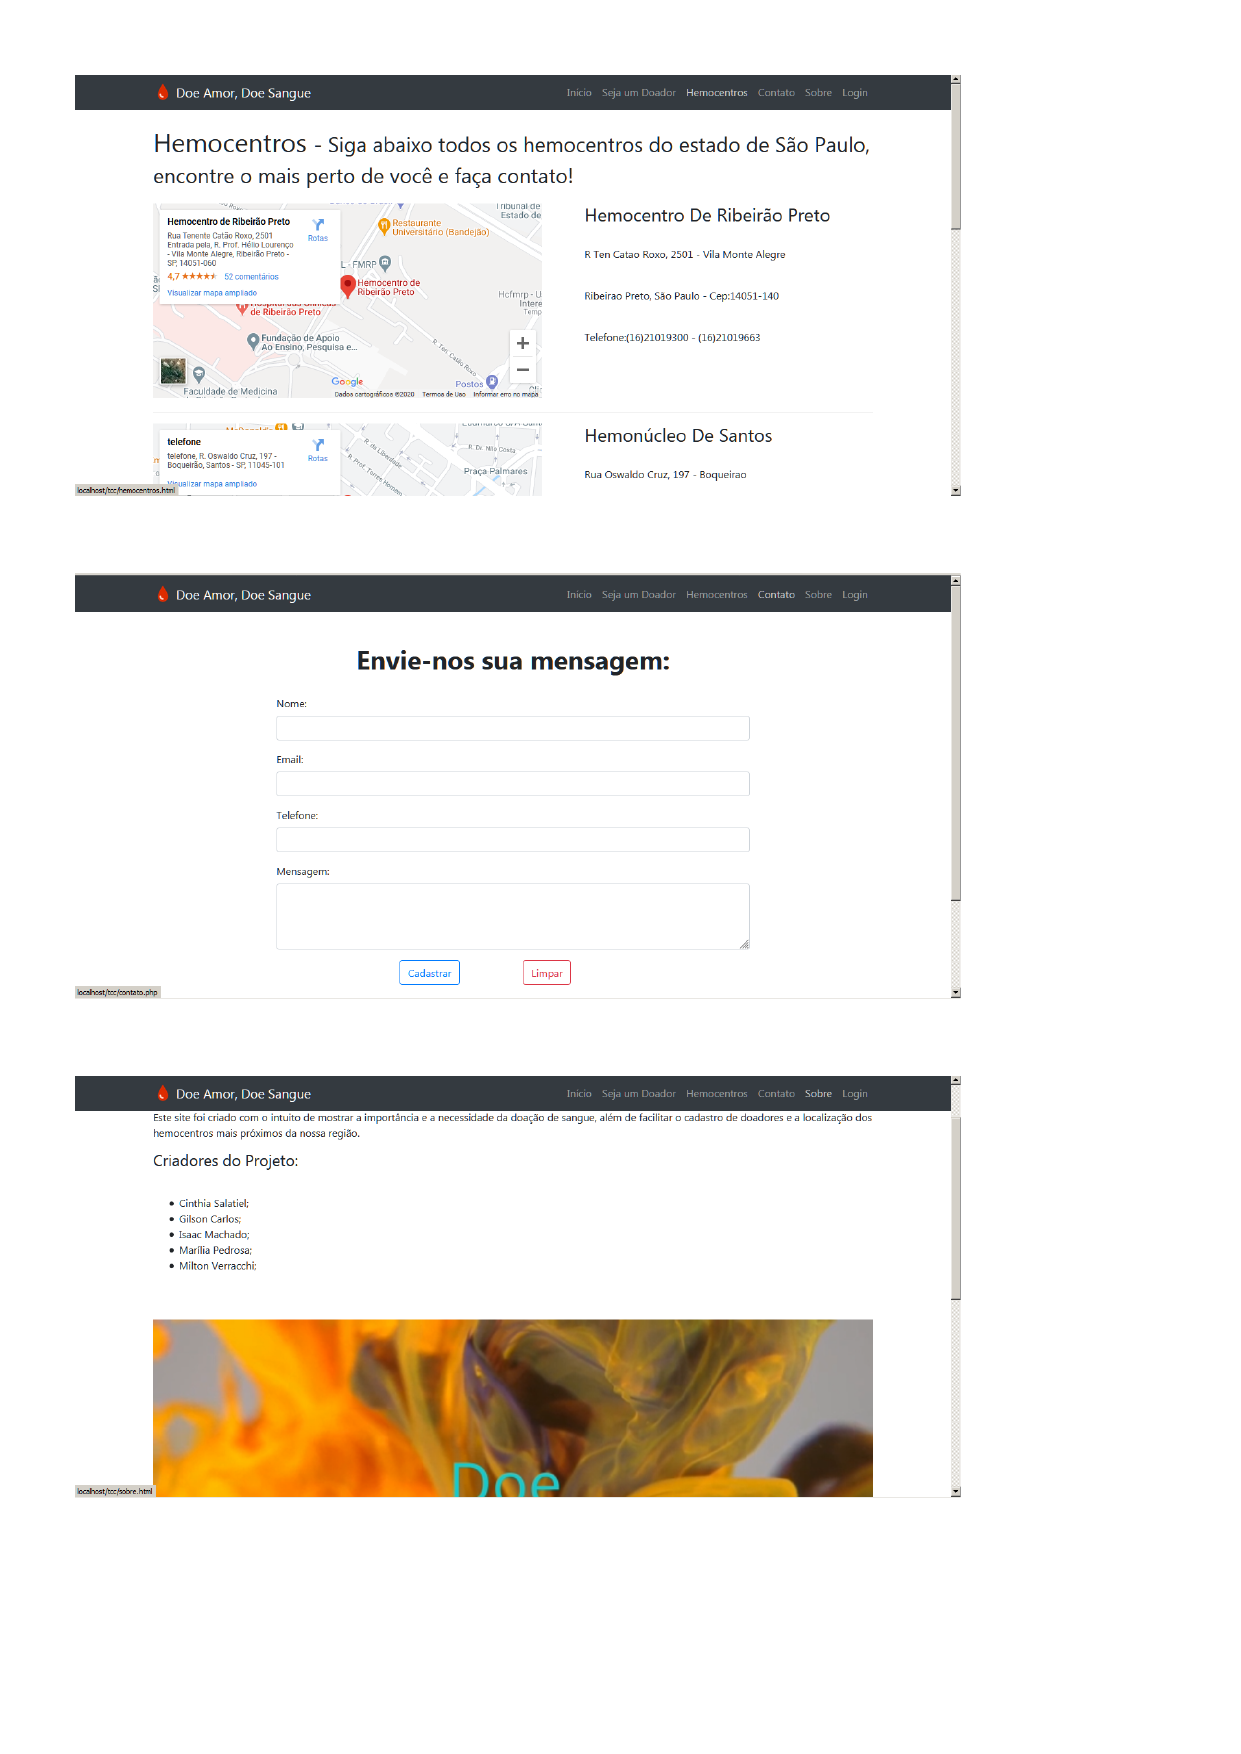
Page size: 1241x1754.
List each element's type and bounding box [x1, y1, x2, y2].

picture [75, 75, 961, 496]
picture [75, 573, 961, 999]
picture [75, 1076, 961, 1498]
